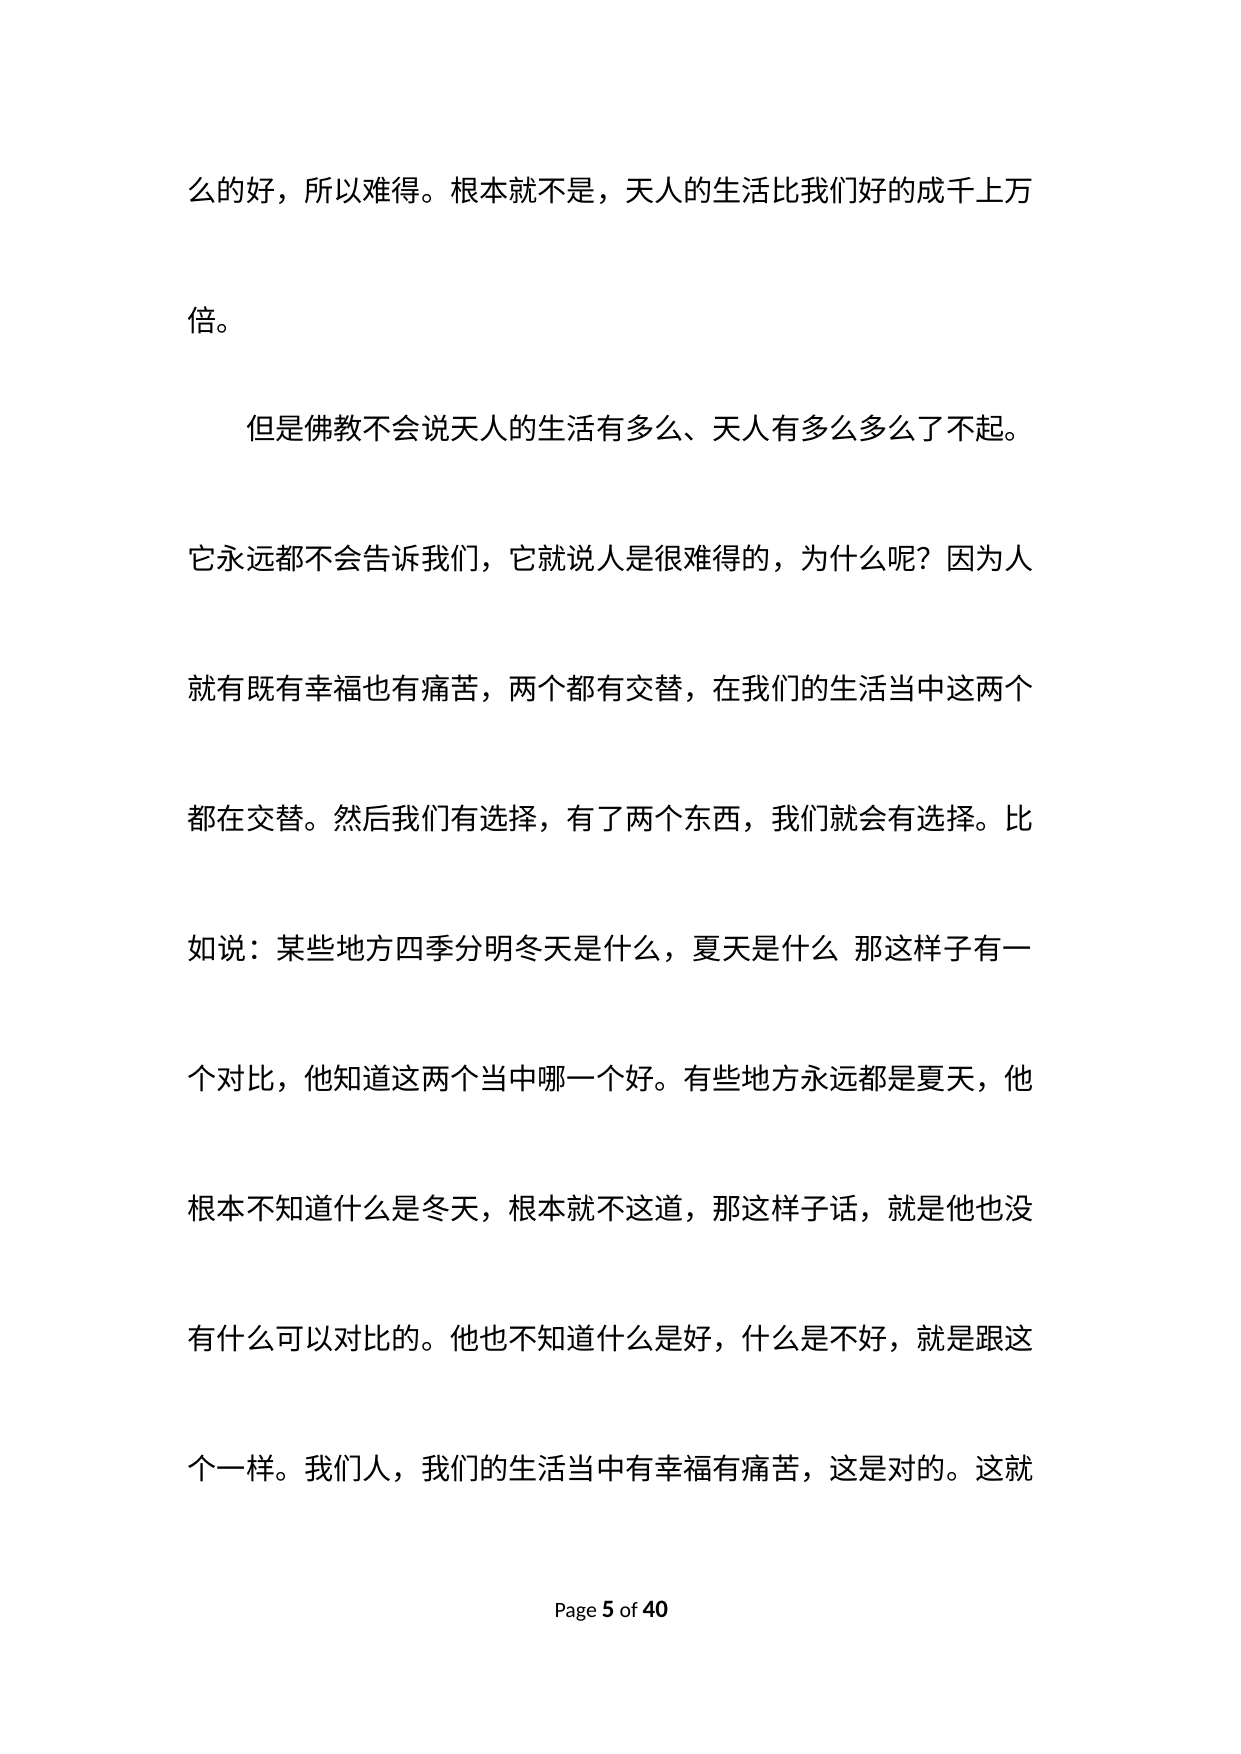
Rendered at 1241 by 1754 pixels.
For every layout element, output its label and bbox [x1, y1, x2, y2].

text [187, 157, 1035, 352]
text [187, 394, 1035, 1499]
